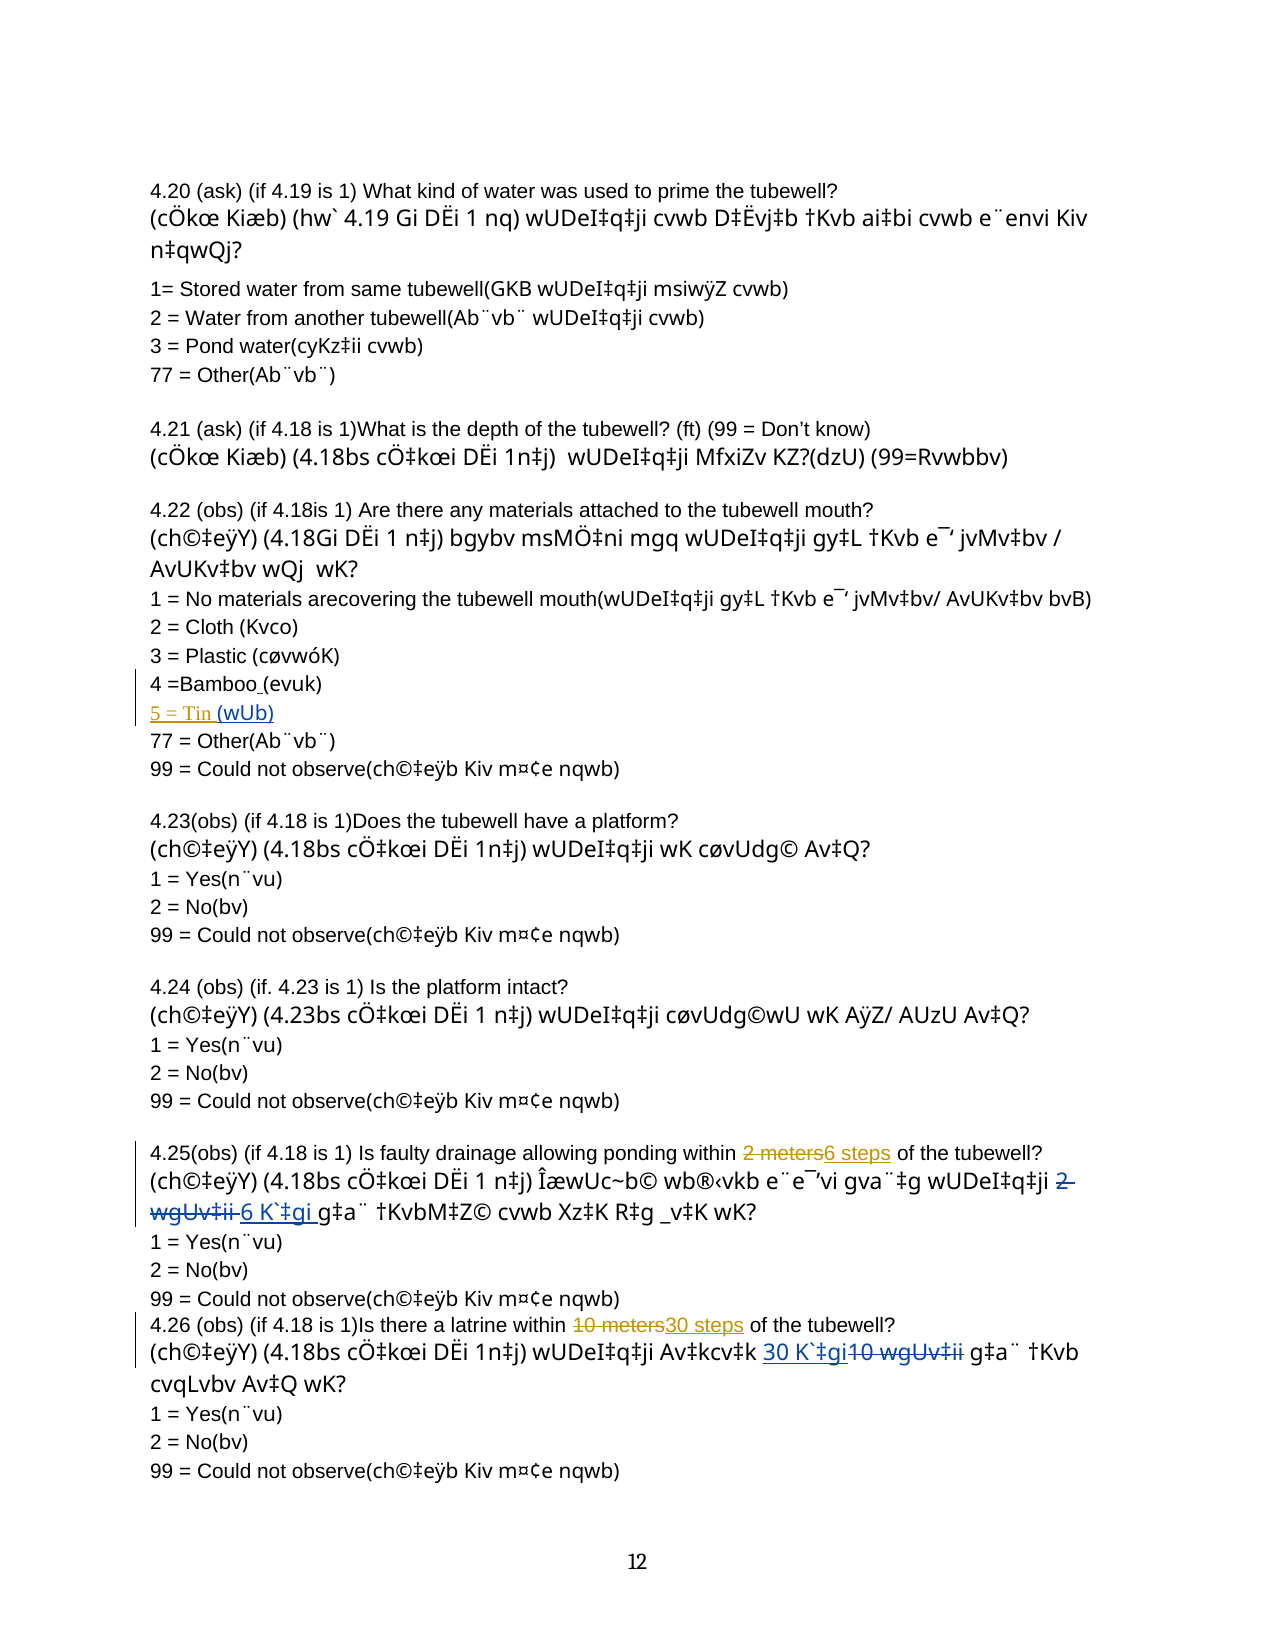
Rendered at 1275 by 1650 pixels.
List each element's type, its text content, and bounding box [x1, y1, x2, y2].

list 1 = Yes(n¨vu) [150, 864, 1125, 892]
list 1 = Yes(n¨vu) [150, 1227, 1125, 1256]
text 99 = Could not observe(ch©‡eÿb Kiv m¤¢e nqwb) [150, 1087, 1125, 1115]
text 2 = Water from another tubewell(Ab¨vb¨ wUDeI‡q‡ji cvwb) [150, 303, 1125, 331]
text 99 = Could not observe(ch©‡eÿb Kiv m¤¢e nqwb) [150, 754, 1125, 783]
text 1 = No materials arecovering the tubewell mouth(wUDeI‡q‡ji gy‡L †Kvb e¯‘ jvMv‡bv/ AvUKv‡bv bvB) [150, 584, 1125, 612]
text 77 = Other(Ab¨vb¨) [150, 360, 1125, 388]
text (ch©‡eÿY) (4.18bs cÖ‡kœi DËi 1n‡j) wUDeI‡q‡ji Av‡kcv‡k g‡a¨ †Kvb cvqLvbv Av‡Q wK? [150, 1336, 1125, 1399]
text (ch©‡eÿY) (4.18bs cÖ‡kœi DËi 1 n‡j) ÎæwUc~b© wb®‹vkb e¨e¯’vi gva¨‡g wUDeI‡q‡ji g‡a¨ †KvbM‡Z© cvwb Xz‡K R‡g _v‡K wK? [150, 1164, 1125, 1227]
text 4.26 (obs) (if 4.18 is 1)Is there a latrine within of the tubewell? [150, 1312, 1125, 1336]
text 99 = Could not observe(ch©‡eÿb Kiv m¤¢e nqwb) [150, 1456, 1125, 1484]
text 4.21 (ask) (if 4.18 is 1)What is the depth of the tubewell? (ft) (99 = Don’t know) [150, 417, 1125, 441]
text (ch©‡eÿY) (4.23bs cÖ‡kœi DËi 1 n‡j) wUDeI‡q‡ji cøvUdg©wU wK AÿZ/ AUzU Av‡Q? [150, 998, 1125, 1030]
text 3 = Pond water(cyKz‡ii cvwb) [150, 331, 1125, 360]
text 2 = Cloth (Kvco) [150, 612, 1125, 641]
text (cÖkœ Kiæb) (4.18bs cÖ‡kœi DËi 1n‡j) wUDeI‡q‡ji MfxiZv KZ?(dzU) (99=Rvwbbv) [150, 441, 1125, 472]
text 3 = Plastic (cøvwóK) [150, 641, 1125, 669]
list 2 = No(bv) [150, 1427, 1125, 1456]
list 1 = Yes(n¨vu) [150, 1030, 1125, 1058]
list 2 = No(bv) [150, 892, 1125, 921]
text 1= Stored water from same tubewell(GKB wUDeI‡q‡ji msiwÿZ cvwb) [150, 274, 1125, 303]
text 4 =Bamboo(evuk) [150, 669, 1125, 698]
text 99 = Could not observe(ch©‡eÿb Kiv m¤¢e nqwb) [150, 1284, 1125, 1312]
text 4.22 (obs) (if 4.18is 1) Are there any materials attached to the tubewell mouth? [150, 497, 1125, 521]
text (cÖkœ Kiæb) (hw` 4.19 Gi DËi 1 nq) wUDeI‡q‡ji cvwb D‡Ëvj‡b †Kvb ai‡bi cvwb e¨envi Kiv n‡qwQj? [150, 202, 1125, 265]
text 99 = Could not observe(ch©‡eÿb Kiv m¤¢e nqwb) [150, 921, 1125, 949]
text 4.24 (obs) (if. 4.23 is 1) Is the platform intact? [150, 974, 1125, 998]
list 1 = Yes(n¨vu) [150, 1399, 1125, 1427]
text (ch©‡eÿY) (4.18Gi DËi 1 n‡j) bgybv msMÖ‡ni mgq wUDeI‡q‡ji gy‡L †Kvb e¯‘ jvMv‡bv / AvUKv‡bv wQj wK? [150, 521, 1125, 584]
list 2 = No(bv) [150, 1256, 1125, 1284]
text 4.20 (ask) (if 4.19 is 1) What kind of water was used to prime the tubewell? [150, 178, 1125, 202]
text (ch©‡eÿY) (4.18bs cÖ‡kœi DËi 1n‡j) wUDeI‡q‡ji wK cøvUdg© Av‡Q? [150, 832, 1125, 864]
text 4.23(obs) (if 4.18 is 1)Does the tubewell have a platform? [150, 808, 1125, 832]
list 2 = No(bv) [150, 1058, 1125, 1087]
text 4.25(obs) (if 4.18 is 1) Is faulty drainage allowing ponding within of the tubewell? [150, 1141, 1125, 1164]
text 77 = Other(Ab¨vb¨) [150, 726, 1125, 754]
